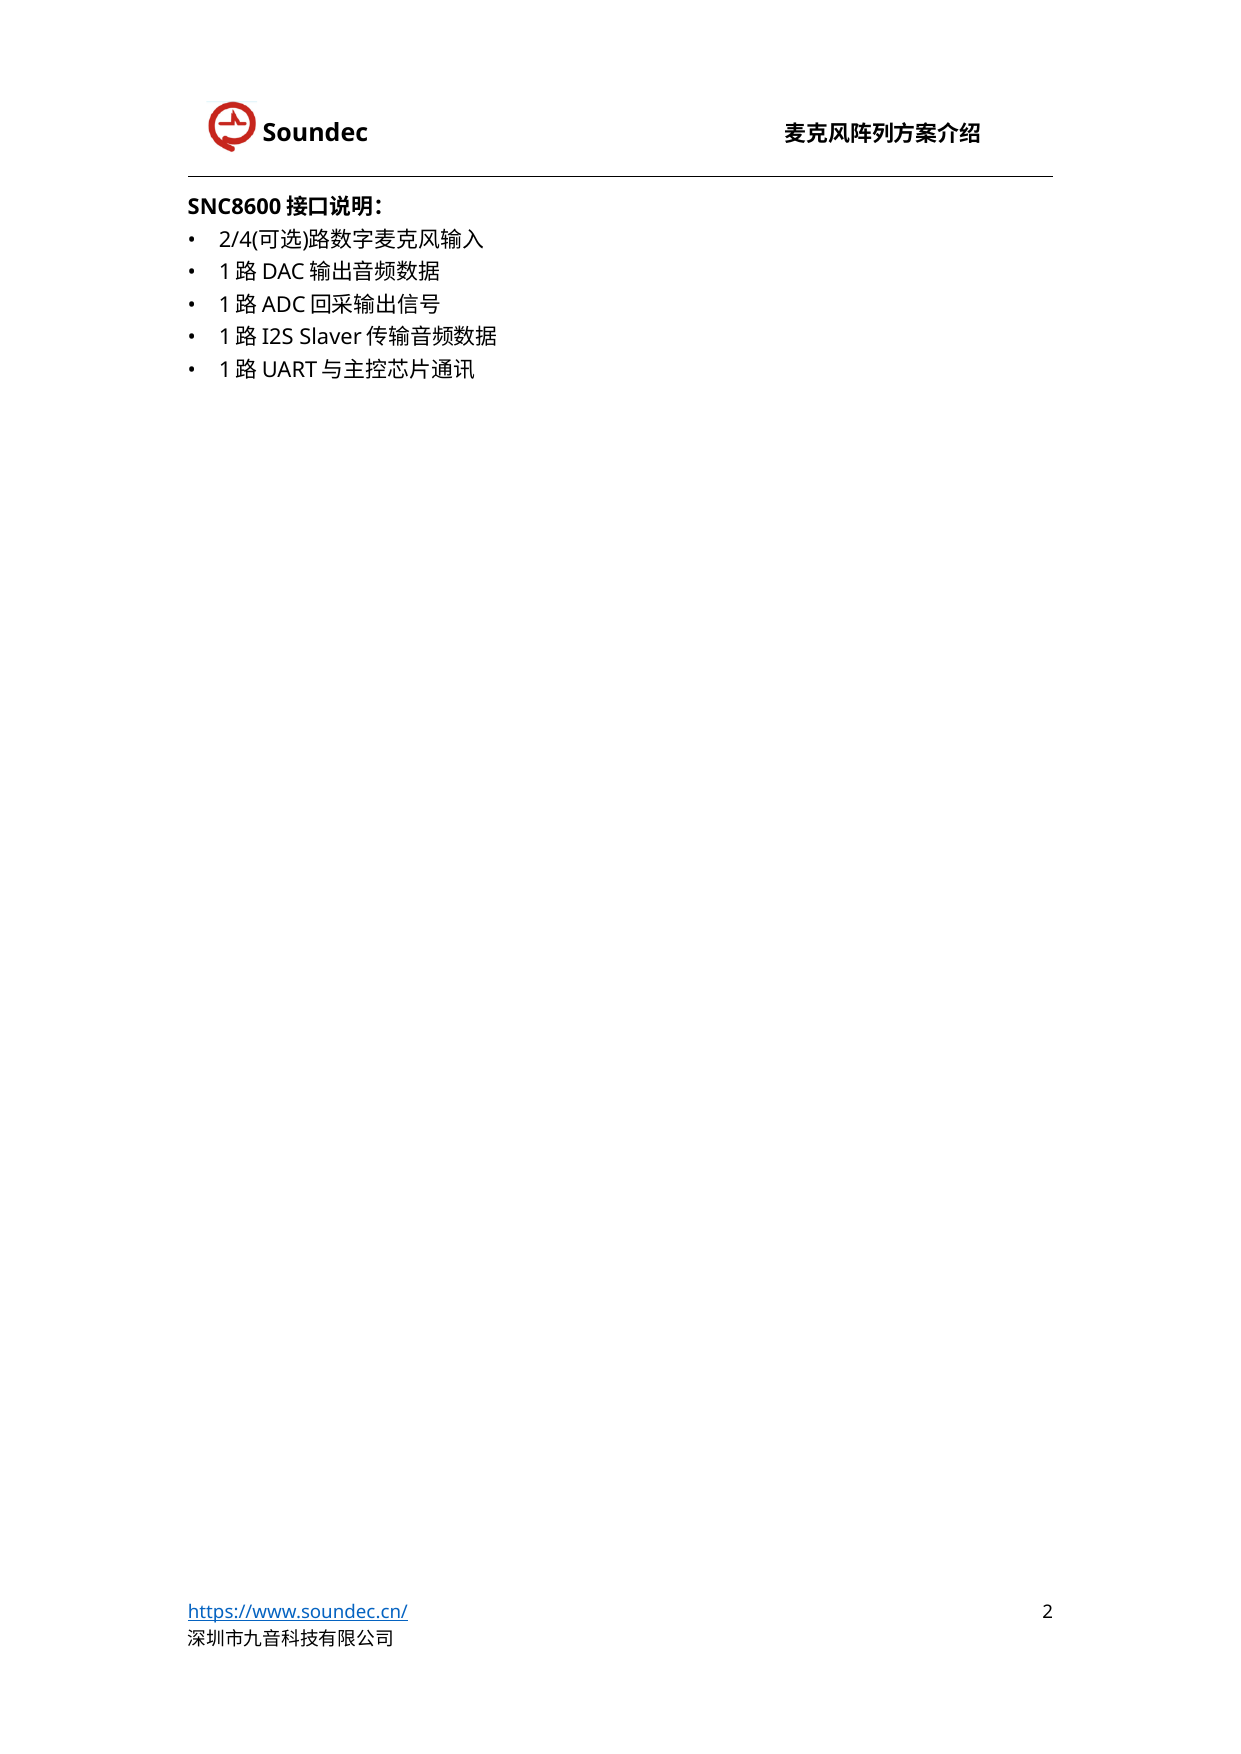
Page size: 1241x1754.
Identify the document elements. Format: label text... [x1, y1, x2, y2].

text • 2/4(可选)路数字麦克风输入 [187, 221, 1053, 254]
text • 1路DAC输出音频数据 [187, 254, 1053, 286]
text • 1路UART与主控芯片通讯 [187, 351, 1053, 384]
text SNC8600接口说明： [187, 189, 1053, 221]
picture [206, 101, 258, 153]
text • 1路I2S Slaver传输音频数据 [187, 319, 1053, 351]
text • 1路ADC回采输出信号 [187, 286, 1053, 319]
